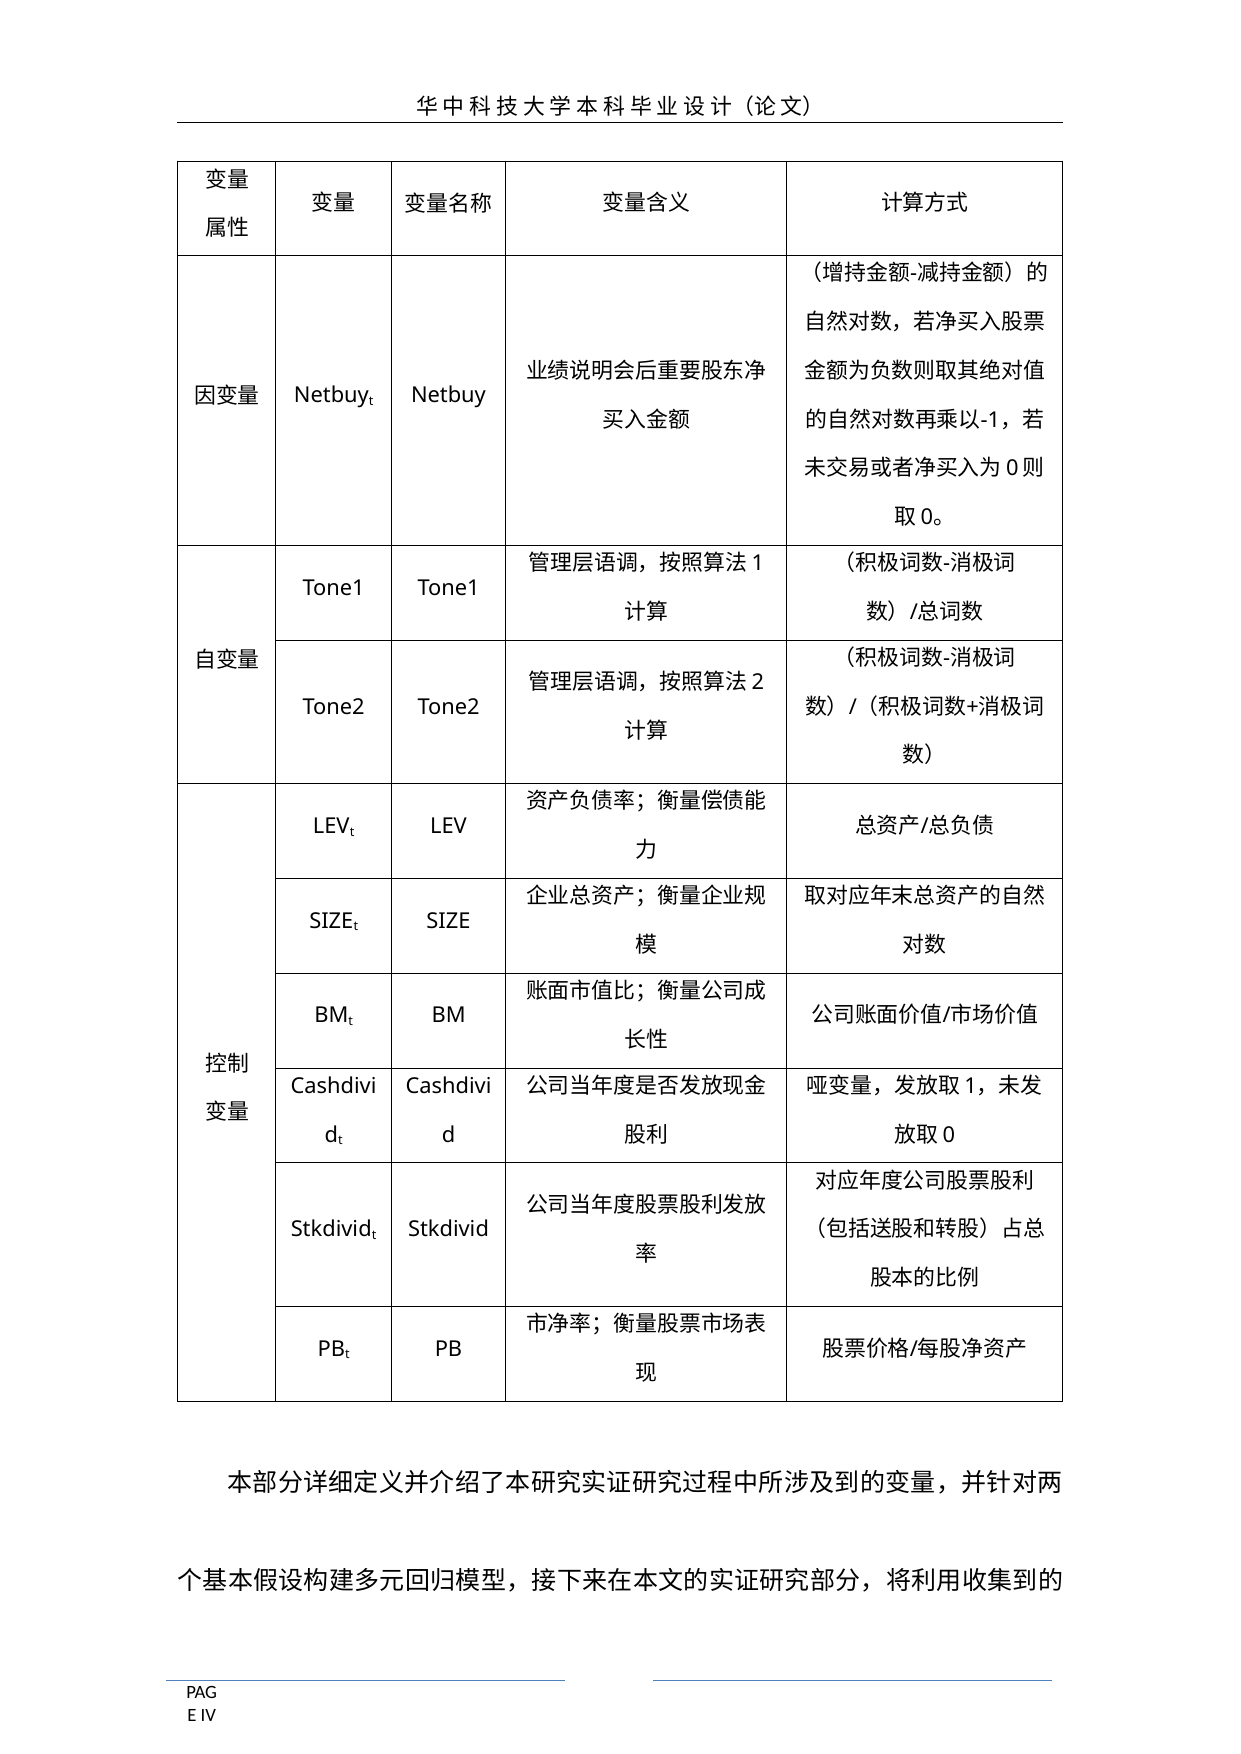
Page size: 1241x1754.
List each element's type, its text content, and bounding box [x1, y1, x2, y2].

table_cell Cashdivid [392, 1069, 505, 1162]
table_cell 对应年度公司股票股利（包括送股和转股）占总股本的比例 [787, 1163, 1062, 1306]
table_cell 因变量 [178, 256, 275, 545]
table_cell 账面市值比；衡量公司成长性 [506, 974, 786, 1067]
table_cell 管理层语调，按照算法2计算 [506, 641, 786, 783]
table_cell （增持金额-减持金额）的自然对数，若净买入股票金额为负数则取其绝对值的自然对数再乘以-1，若未交易或者净买入为0则取0。 [787, 256, 1062, 545]
table_cell 控制 变量 [178, 784, 275, 1401]
table_cell PB [392, 1307, 505, 1401]
table_cell Netbuyt [276, 256, 391, 545]
table_header 计算方式 [787, 162, 1062, 255]
table_header 变量 属性 [178, 162, 275, 255]
table_cell 资产负债率；衡量偿债能力 [506, 784, 786, 878]
table_cell 股票价格/每股净资产 [787, 1307, 1062, 1401]
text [177, 1449, 1063, 1611]
table_cell 企业总资产；衡量企业规模 [506, 879, 786, 973]
table_cell Tone2 [276, 641, 391, 783]
table_cell 公司账面价值/市场价值 [787, 974, 1062, 1067]
table_cell 取对应年末总资产的自然对数 [787, 879, 1062, 973]
table_cell Cashdividt [276, 1069, 391, 1162]
table_header 变量含义 [506, 162, 786, 255]
table_cell SIZEt [276, 879, 391, 973]
table_cell 管理层语调，按照算法1计算 [506, 546, 786, 639]
table_cell 业绩说明会后重要股东净买入金额 [506, 256, 786, 545]
table_cell （积极词数-消极词数）/（积极词数+消极词数） [787, 641, 1062, 783]
table_cell 总资产/总负债 [787, 784, 1062, 878]
table_cell Tone2 [392, 641, 505, 783]
table_header 变量名称 [392, 162, 505, 255]
table_cell 公司当年度是否发放现金股利 [506, 1069, 786, 1162]
table_cell Tone1 [392, 546, 505, 639]
table_cell 市净率；衡量股票市场表现 [506, 1307, 786, 1401]
table_cell BM [392, 974, 505, 1067]
table_cell Stkdividt [276, 1163, 391, 1306]
table_cell LEVt [276, 784, 391, 878]
table_cell Netbuy [392, 256, 505, 545]
table_cell PBt [276, 1307, 391, 1401]
table_cell LEV [392, 784, 505, 878]
table_cell 自变量 [178, 546, 275, 783]
table_cell 哑变量，发放取1，未发放取0 [787, 1069, 1062, 1162]
table_cell 公司当年度股票股利发放率 [506, 1163, 786, 1306]
table_cell SIZE [392, 879, 505, 973]
table_cell （积极词数-消极词数）/总词数 [787, 546, 1062, 639]
table_cell Stkdivid [392, 1163, 505, 1306]
table_cell BMt [276, 974, 391, 1067]
table_cell Tone1 [276, 546, 391, 639]
table_header 变量 [276, 162, 391, 255]
